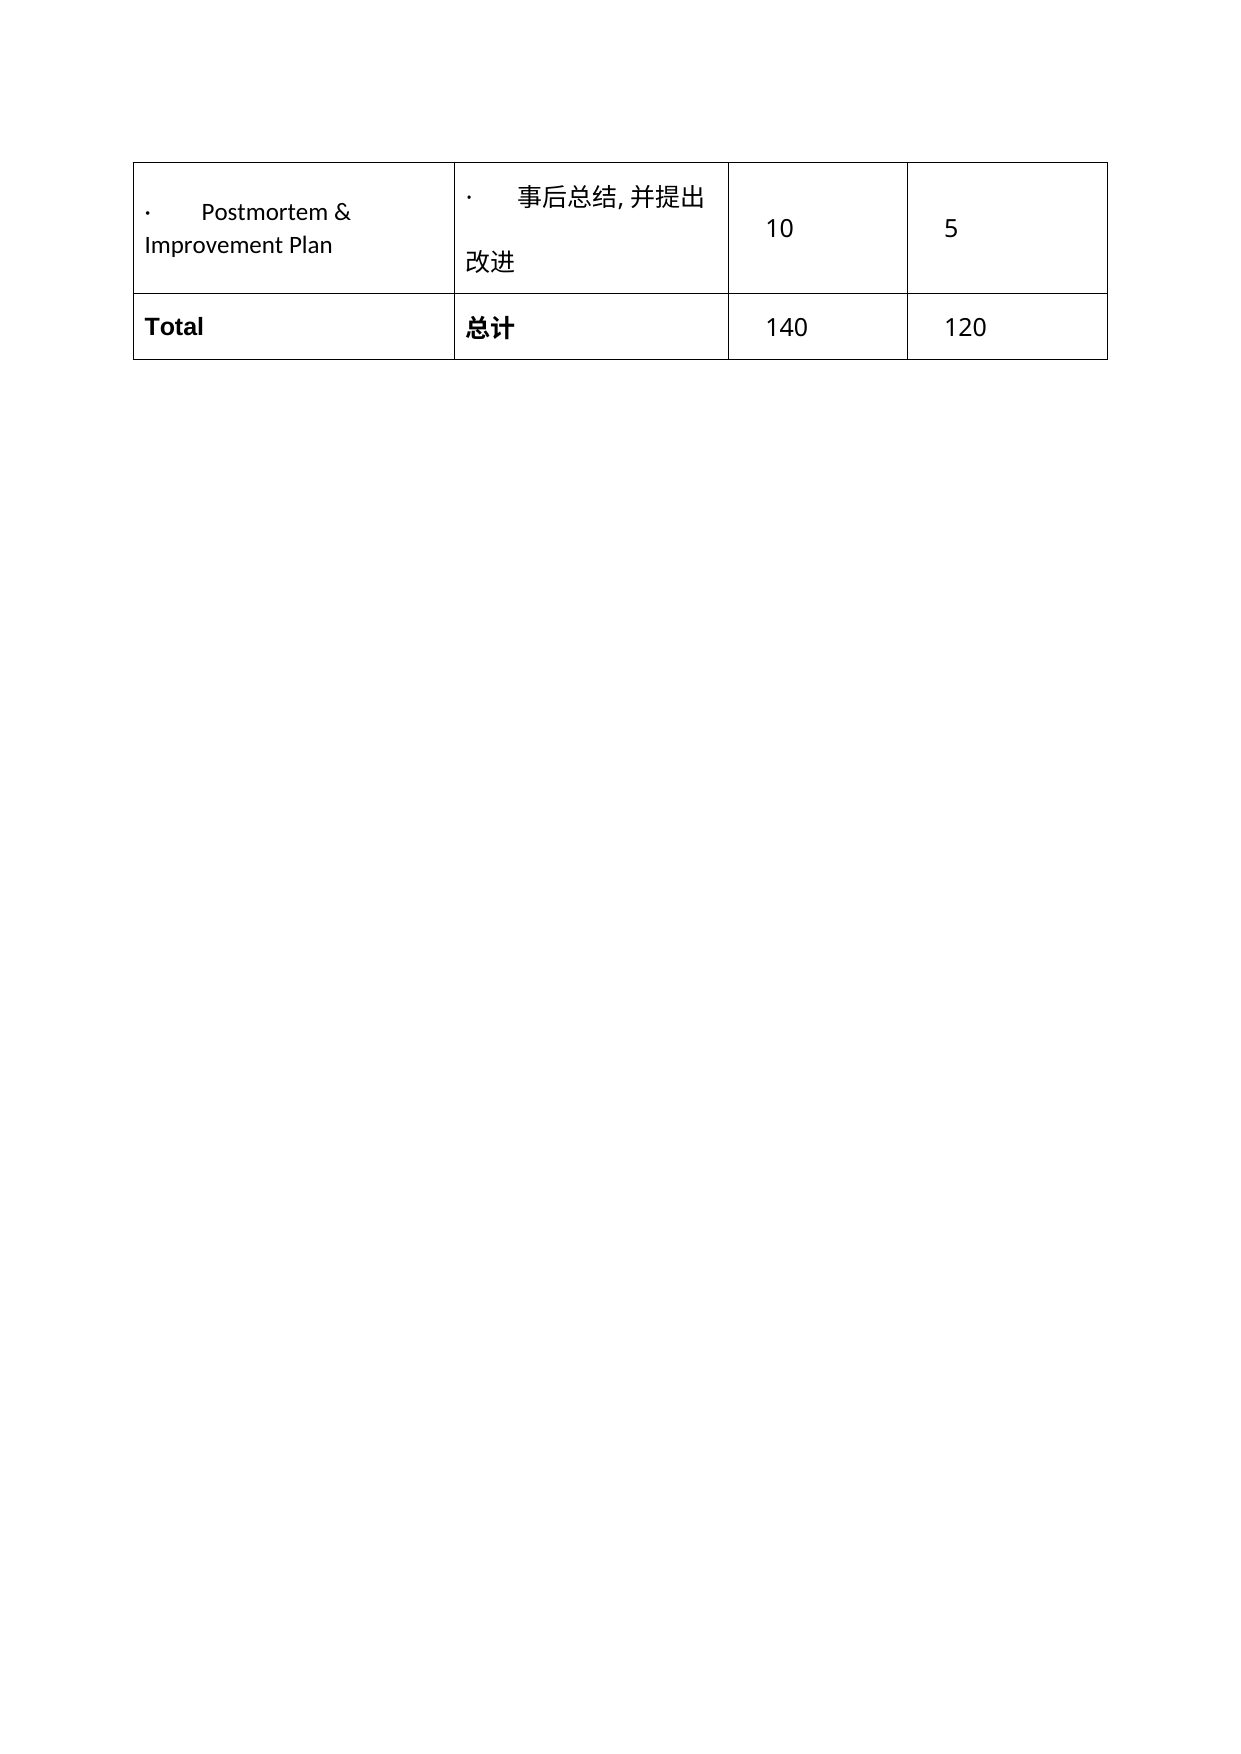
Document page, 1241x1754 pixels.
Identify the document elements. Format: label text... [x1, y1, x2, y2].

table_cell 5 [908, 163, 1107, 293]
table_cell Total [134, 294, 454, 359]
table_cell 总计 [455, 294, 728, 359]
table_cell · Postmortem & Improvement Plan [134, 163, 454, 293]
table_cell · 事后总结, 并提出改进 [455, 163, 728, 293]
table_cell 10 [729, 163, 907, 293]
table_cell 120 [908, 294, 1107, 359]
table_cell 140 [729, 294, 907, 359]
